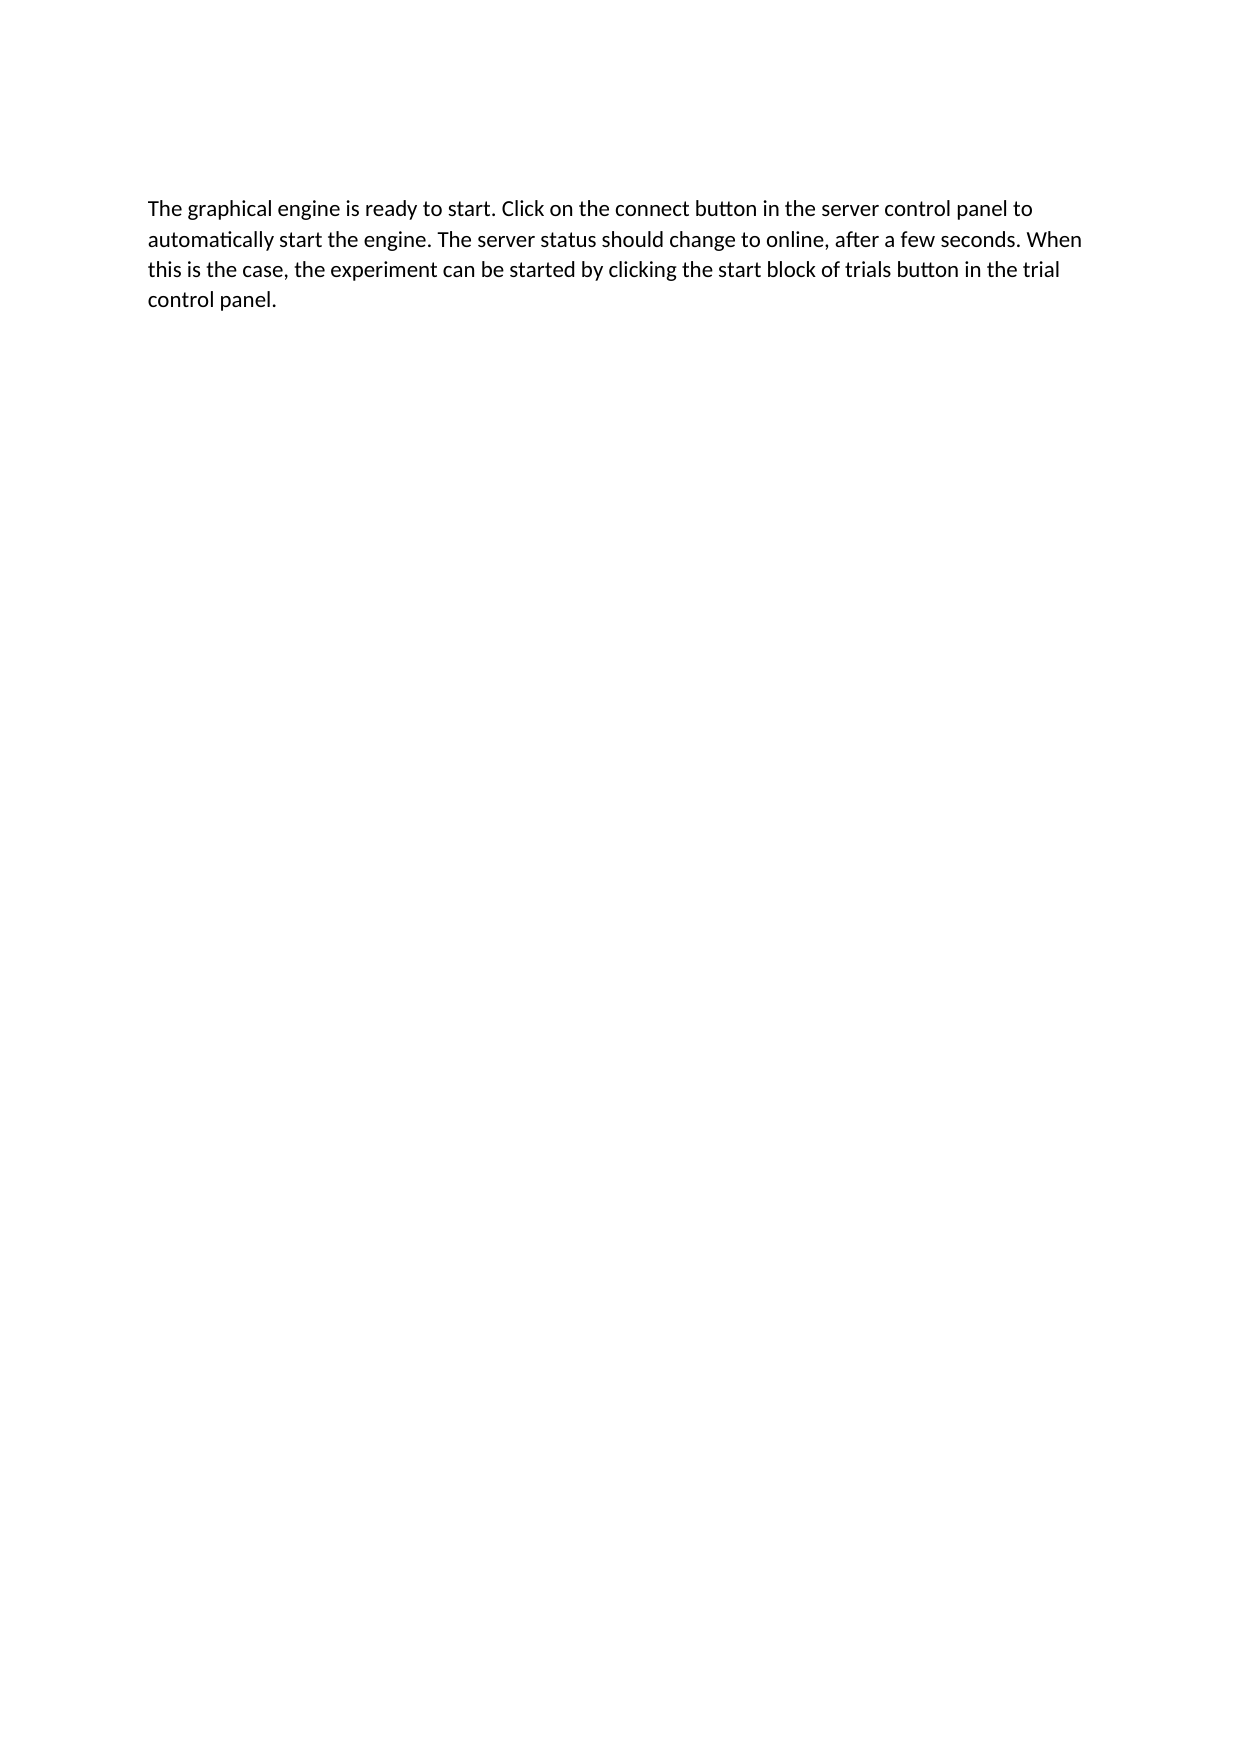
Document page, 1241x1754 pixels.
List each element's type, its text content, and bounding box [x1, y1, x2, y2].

text The graphical engine is ready to start. Click on the connect button in the server control panel to automatically start the engine. The server status should change to online, after a few seconds. When this is the case, the experiment can be started by clicking the start block of trials button in the trial control panel. [148, 194, 1093, 313]
